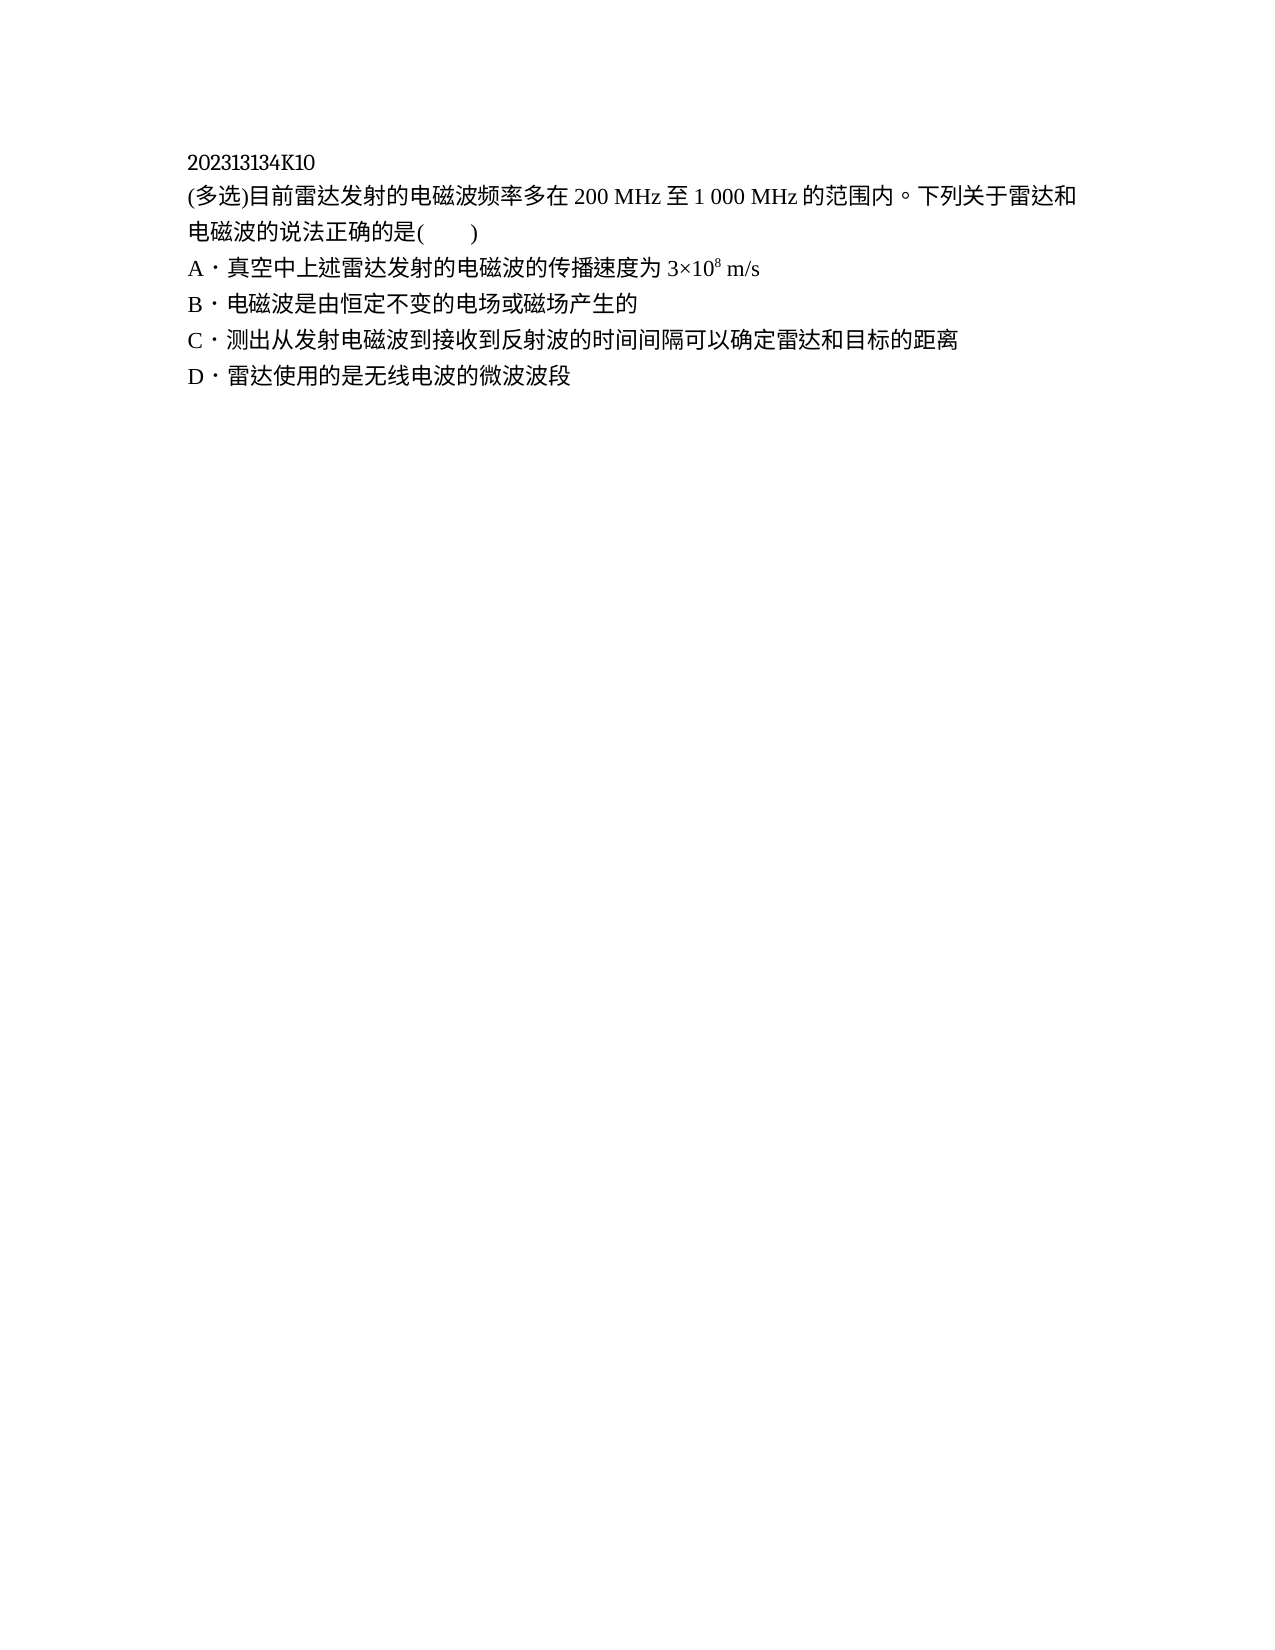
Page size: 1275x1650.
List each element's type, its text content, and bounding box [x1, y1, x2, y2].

text C．测出从发射电磁波到接收到反射波的时间间隔可以确定雷达和目标的距离 [187, 324, 1087, 355]
text B．电磁波是由恒定不变的电场或磁场产生的 [187, 288, 1087, 319]
text (多选)目前雷达发射的电磁波频率多在200 MHz至1 000 MHz的范围内。下列关于雷达和电磁波的说法正确的是( ) [187, 180, 1087, 247]
text A．真空中上述雷达发射的电磁波的传播速度为3×108 m/s [187, 252, 1087, 283]
text D．雷达使用的是无线电波的微波波段 [187, 360, 1087, 391]
text 202313134K10 [187, 150, 1087, 176]
